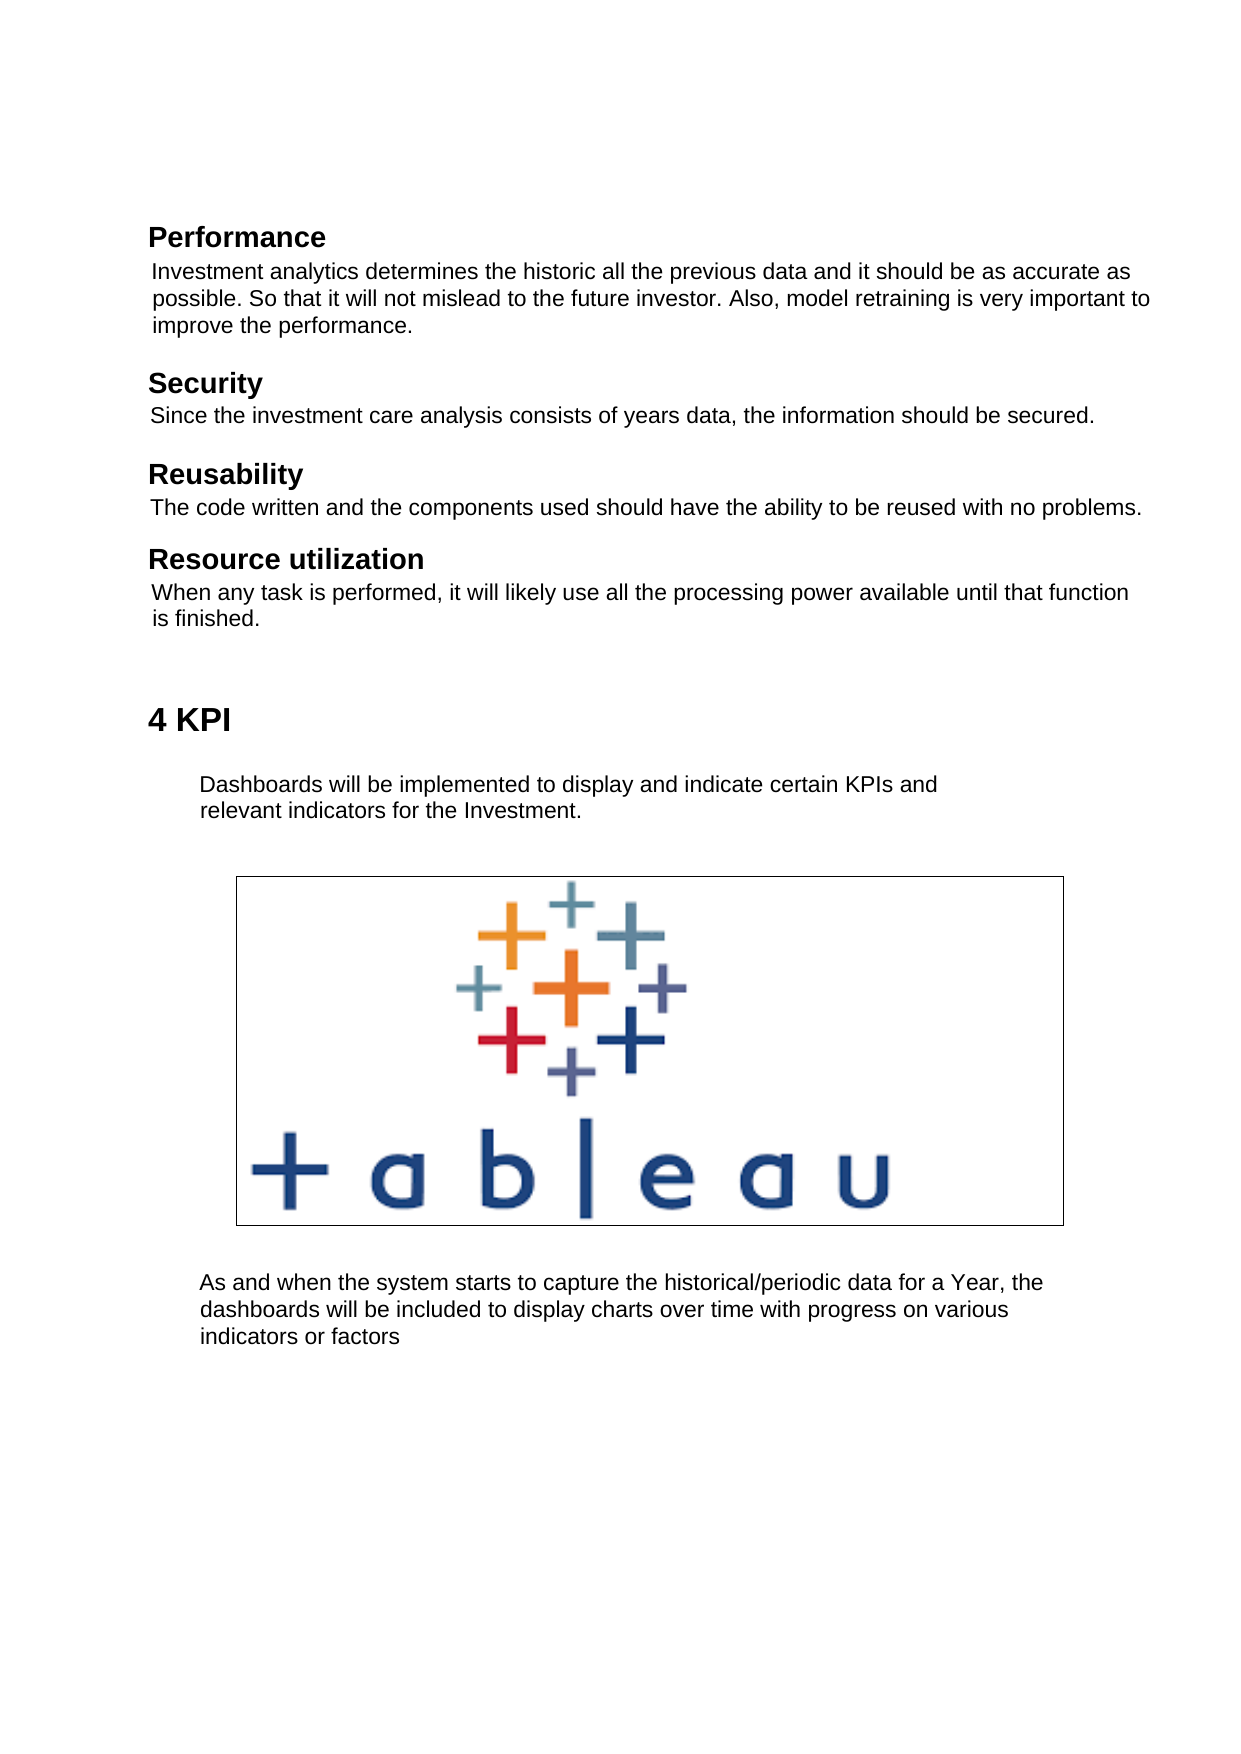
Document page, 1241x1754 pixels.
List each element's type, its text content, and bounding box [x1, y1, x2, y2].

text Dashboards will be implemented to display and indicate certain KPIs and relevant indicators for the Investment. [199, 771, 1025, 823]
text Resource utilization [148, 542, 1179, 575]
table_header [237, 877, 247, 1224]
picture [247, 877, 897, 1225]
text The code written and the components used should have the ability to be reused with no problems. [150, 493, 1179, 520]
table_header [897, 877, 1063, 1224]
text Performance [148, 221, 1179, 254]
text Since the investment care analysis consists of years data, the information should be secured. [150, 402, 1179, 429]
text Security [148, 366, 1179, 399]
text Reusability [148, 457, 1179, 491]
text When any task is performed, it will likely use all the processing power available until that function is finished. [151, 579, 1150, 632]
text 4 KPI [148, 699, 1179, 738]
text As and when the system starts to capture the historical/periodic data for a Year, the dashboards will be included to display charts over time with progress on various indicators or factors [199, 1269, 1112, 1349]
text Investment analytics determines the historic all the previous data and it should be as accurate as possible. So that it will not mislead to the future investor. Also, model retraining is very important to improve the performance. [151, 258, 1179, 338]
